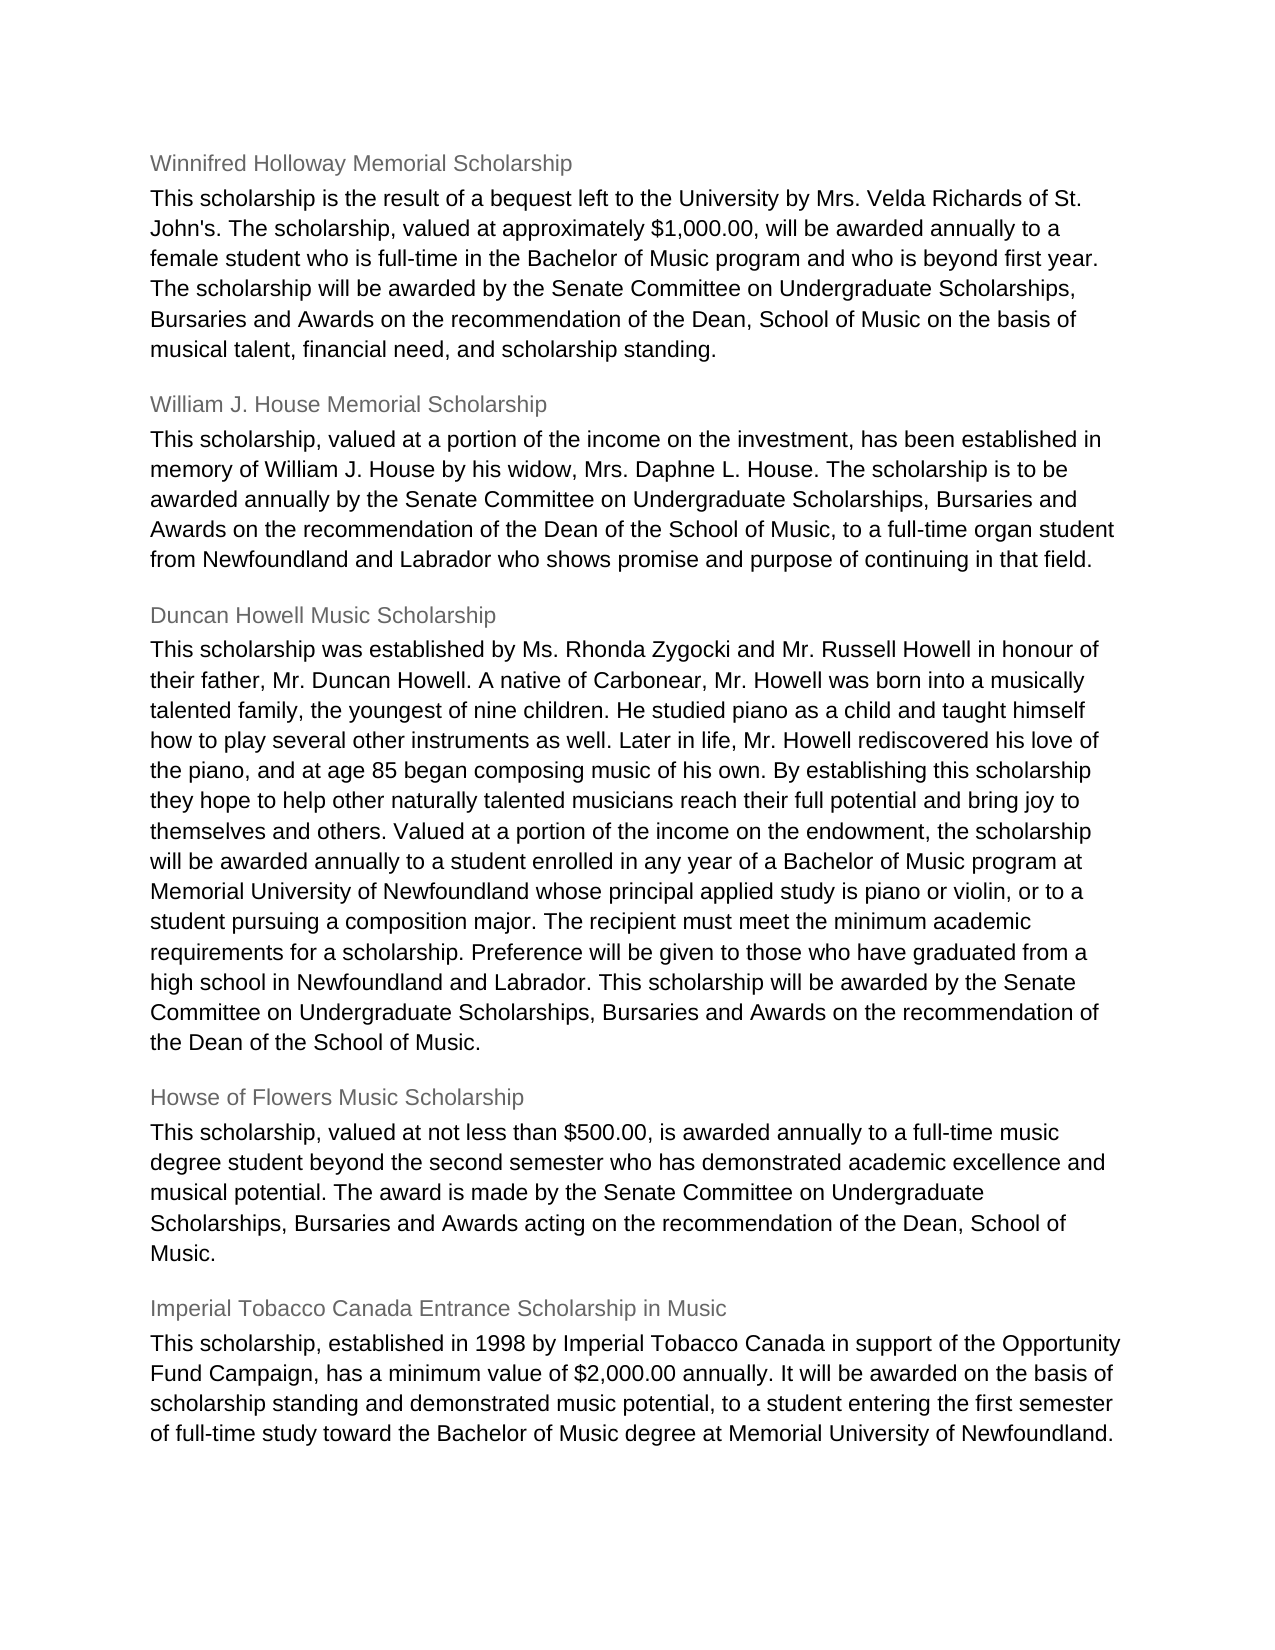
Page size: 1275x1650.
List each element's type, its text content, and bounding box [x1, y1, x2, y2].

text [150, 1330, 1125, 1447]
subtitle Winnifred Holloway Memorial Scholarship [150, 150, 1125, 176]
text This scholarship, valued at a portion of the income on the investment, has been established in memory of William J. House by his widow, Mrs. Daphne L. House. The scholarship is to be awarded annually by the Senate Committee on Undergraduate Scholarships, Bursaries and Awards on the recommendation of the Dean of the School of Music, to a full-time organ student from Newfoundland and Labrador who shows promise and purpose of continuing in that field. [150, 426, 1125, 573]
text This scholarship is the result of a bequest left to the University by Mrs. Velda Richards of St. John's. The scholarship, valued at approximately $1,000.00, will be awarded annually to a female student who is full-time in the Bachelor of Music program and who is beyond first year. The scholarship will be awarded by the Senate Committee on Undergraduate Scholarships, Bursaries and Awards on the recommendation of the Dean, School of Music on the basis of musical talent, financial need, and scholarship standing. [150, 185, 1125, 362]
subtitle Duncan Howell Music Scholarship [150, 602, 1125, 628]
subtitle William J. House Memorial Scholarship [150, 391, 1125, 417]
text This scholarship was established by Ms. Rhonda Zygocki and Mr. Russell Howell in honour of their father, Mr. Duncan Howell. A native of Carbonear, Mr. Howell was born into a musically talented family, the youngest of nine children. He studied piano as a child and taught himself how to play several other instruments as well. Later in life, Mr. Howell rediscovered his love of the piano, and at age 85 began composing music of his own. By establishing this scholarship they hope to help other naturally talented musicians reach their full potential and bring joy to themselves and others. Valued at a portion of the income on the endowment, the scholarship will be awarded annually to a student enrolled in any year of a Bachelor of Music program at Memorial University of Newfoundland whose principal applied study is piano or violin, or to a student pursuing a composition major. The recipient must meet the minimum academic requirements for a scholarship. Preference will be given to those who have graduated from a high school in Newfoundland and Labrador. This scholarship will be awarded by the Senate Committee on Undergraduate Scholarships, Bursaries and Awards on the recommendation of the Dean of the School of Music. [150, 636, 1125, 1055]
subtitle Imperial Tobacco Canada Entrance Scholarship in Music [150, 1295, 1125, 1321]
text This scholarship, valued at not less than $500.00, is awarded annually to a full-time music degree student beyond the second semester who has demonstrated academic excellence and musical potential. The award is made by the Senate Committee on Undergraduate Scholarships, Bursaries and Awards acting on the recommendation of the Dean, School of Music. [150, 1119, 1125, 1266]
subtitle Howse of Flowers Music Scholarship [150, 1084, 1125, 1111]
